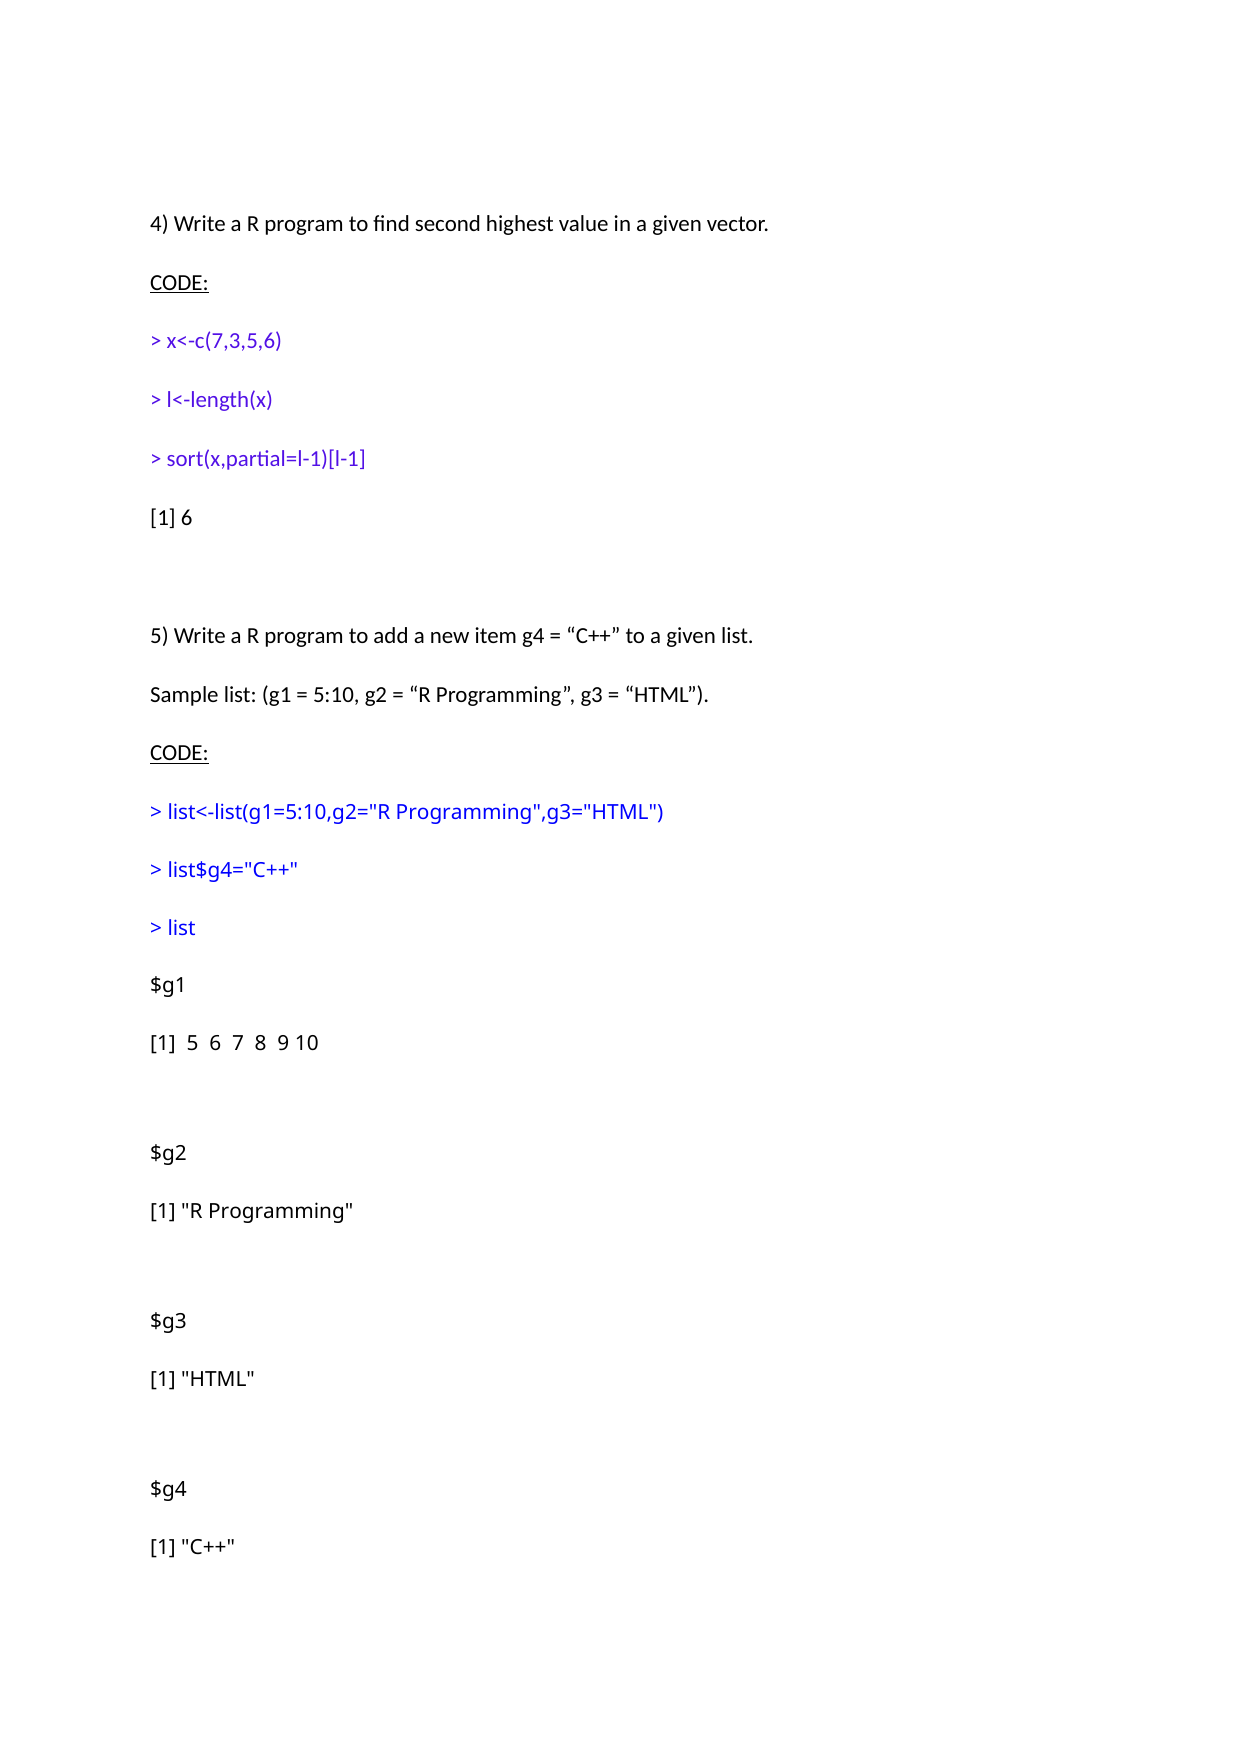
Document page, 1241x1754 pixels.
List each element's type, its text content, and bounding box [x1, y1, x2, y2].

text Sample list: (g1 = 5:10, g2 = “R Programming”, g3 = “HTML”). [150, 680, 1090, 708]
text > list<-list(g1=5:10,g2="R Programming",g3="HTML") [150, 797, 1090, 826]
text > list$g4="C++" [150, 855, 1090, 883]
text CODE: [150, 738, 1090, 767]
text [1] 6 [150, 503, 1090, 531]
text > sort(x,partial=l-1)[l-1] [150, 444, 1090, 472]
text $g3 [150, 1306, 1090, 1335]
text $g1 [150, 970, 1090, 999]
text $g4 [150, 1474, 1090, 1503]
text 4) Write a R program to find second highest value in a given vector. [150, 209, 1090, 237]
text [1] "R Programming" [150, 1196, 1090, 1224]
text > l<-length(x) [150, 385, 1090, 413]
text 5) Write a R program to add a new item g4 = “C++” to a given list. [150, 621, 1090, 649]
text [1] "HTML" [150, 1364, 1090, 1392]
text [1] 5 6 7 8 9 10 [150, 1028, 1090, 1056]
text $g2 [150, 1138, 1090, 1167]
text [1] "C++" [150, 1532, 1090, 1560]
text > x<-c(7,3,5,6) [150, 327, 1090, 354]
text CODE: [150, 268, 1090, 296]
text > list [150, 913, 1090, 941]
